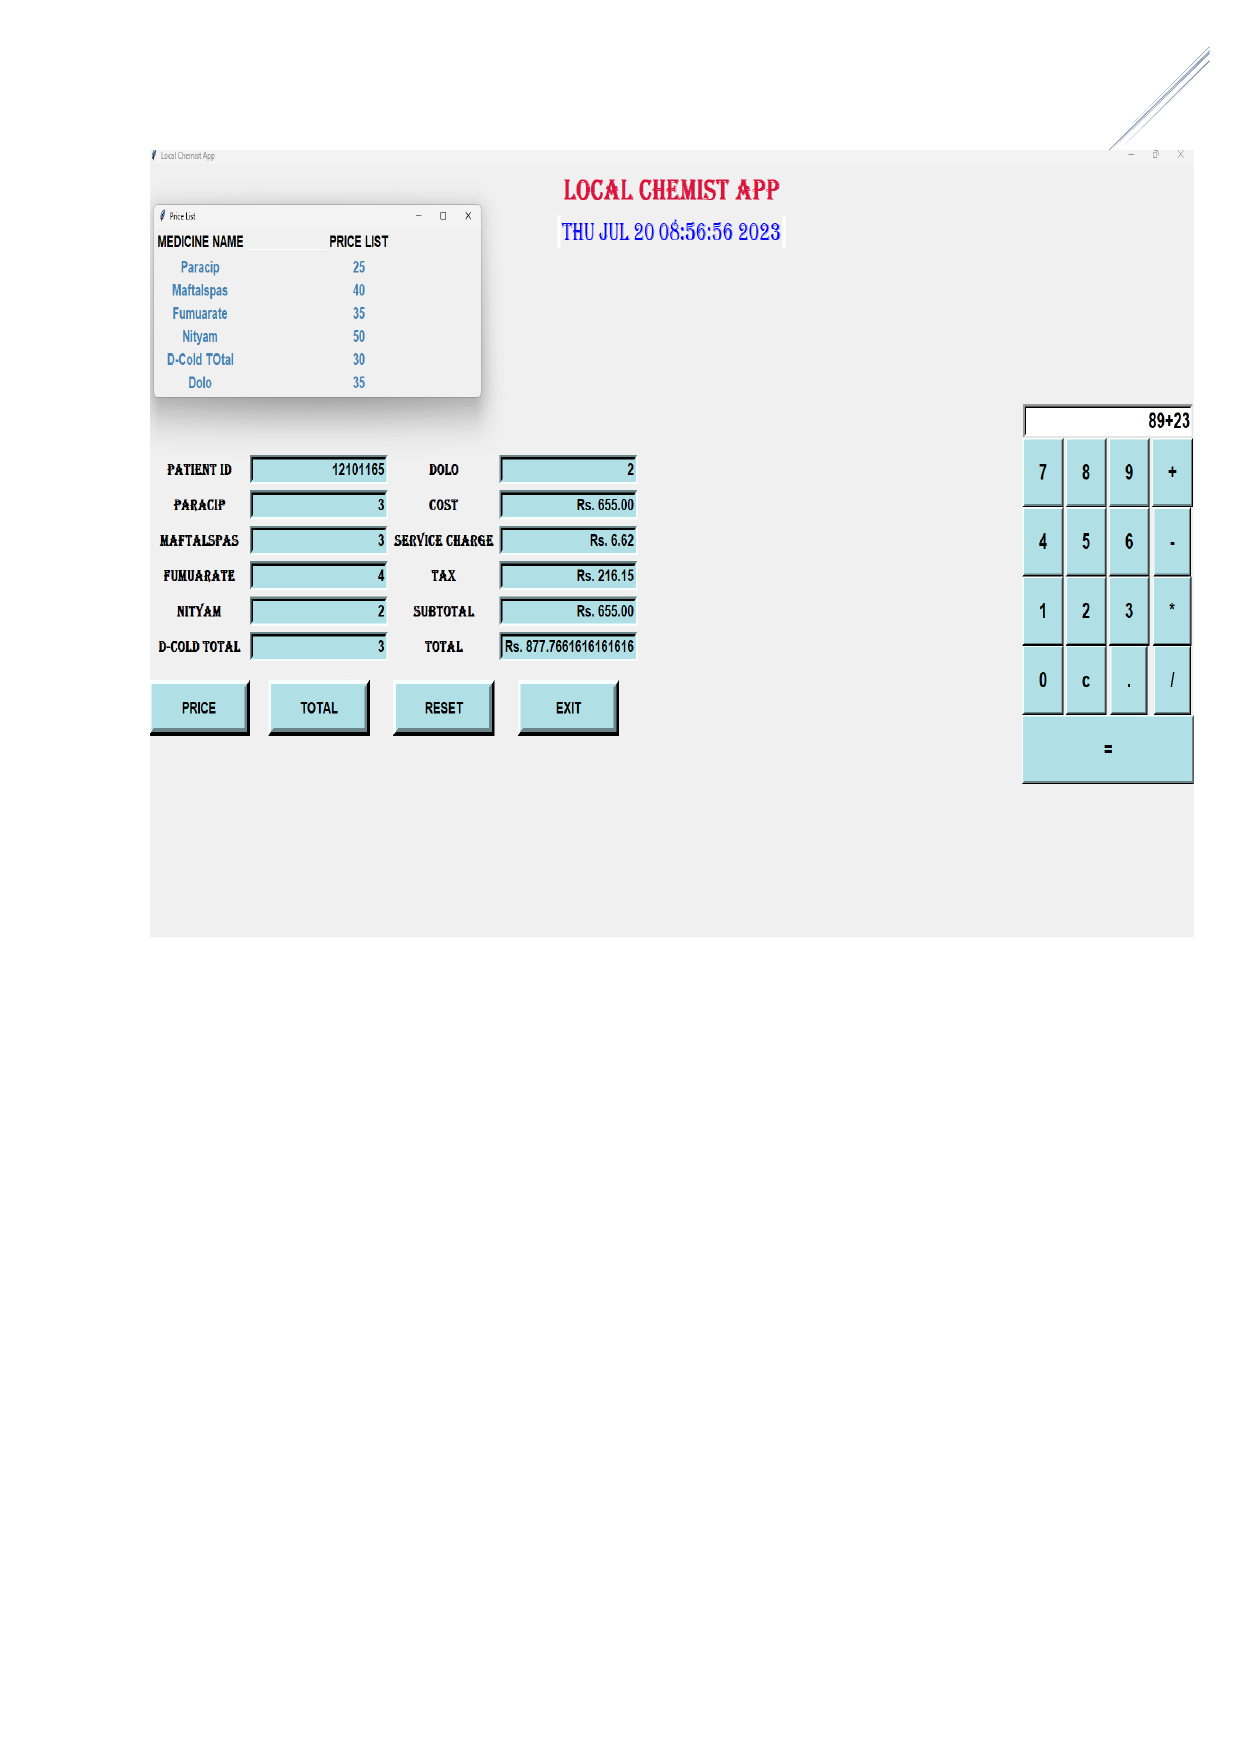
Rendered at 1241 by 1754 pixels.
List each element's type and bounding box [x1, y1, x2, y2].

picture [150, 150, 1194, 937]
